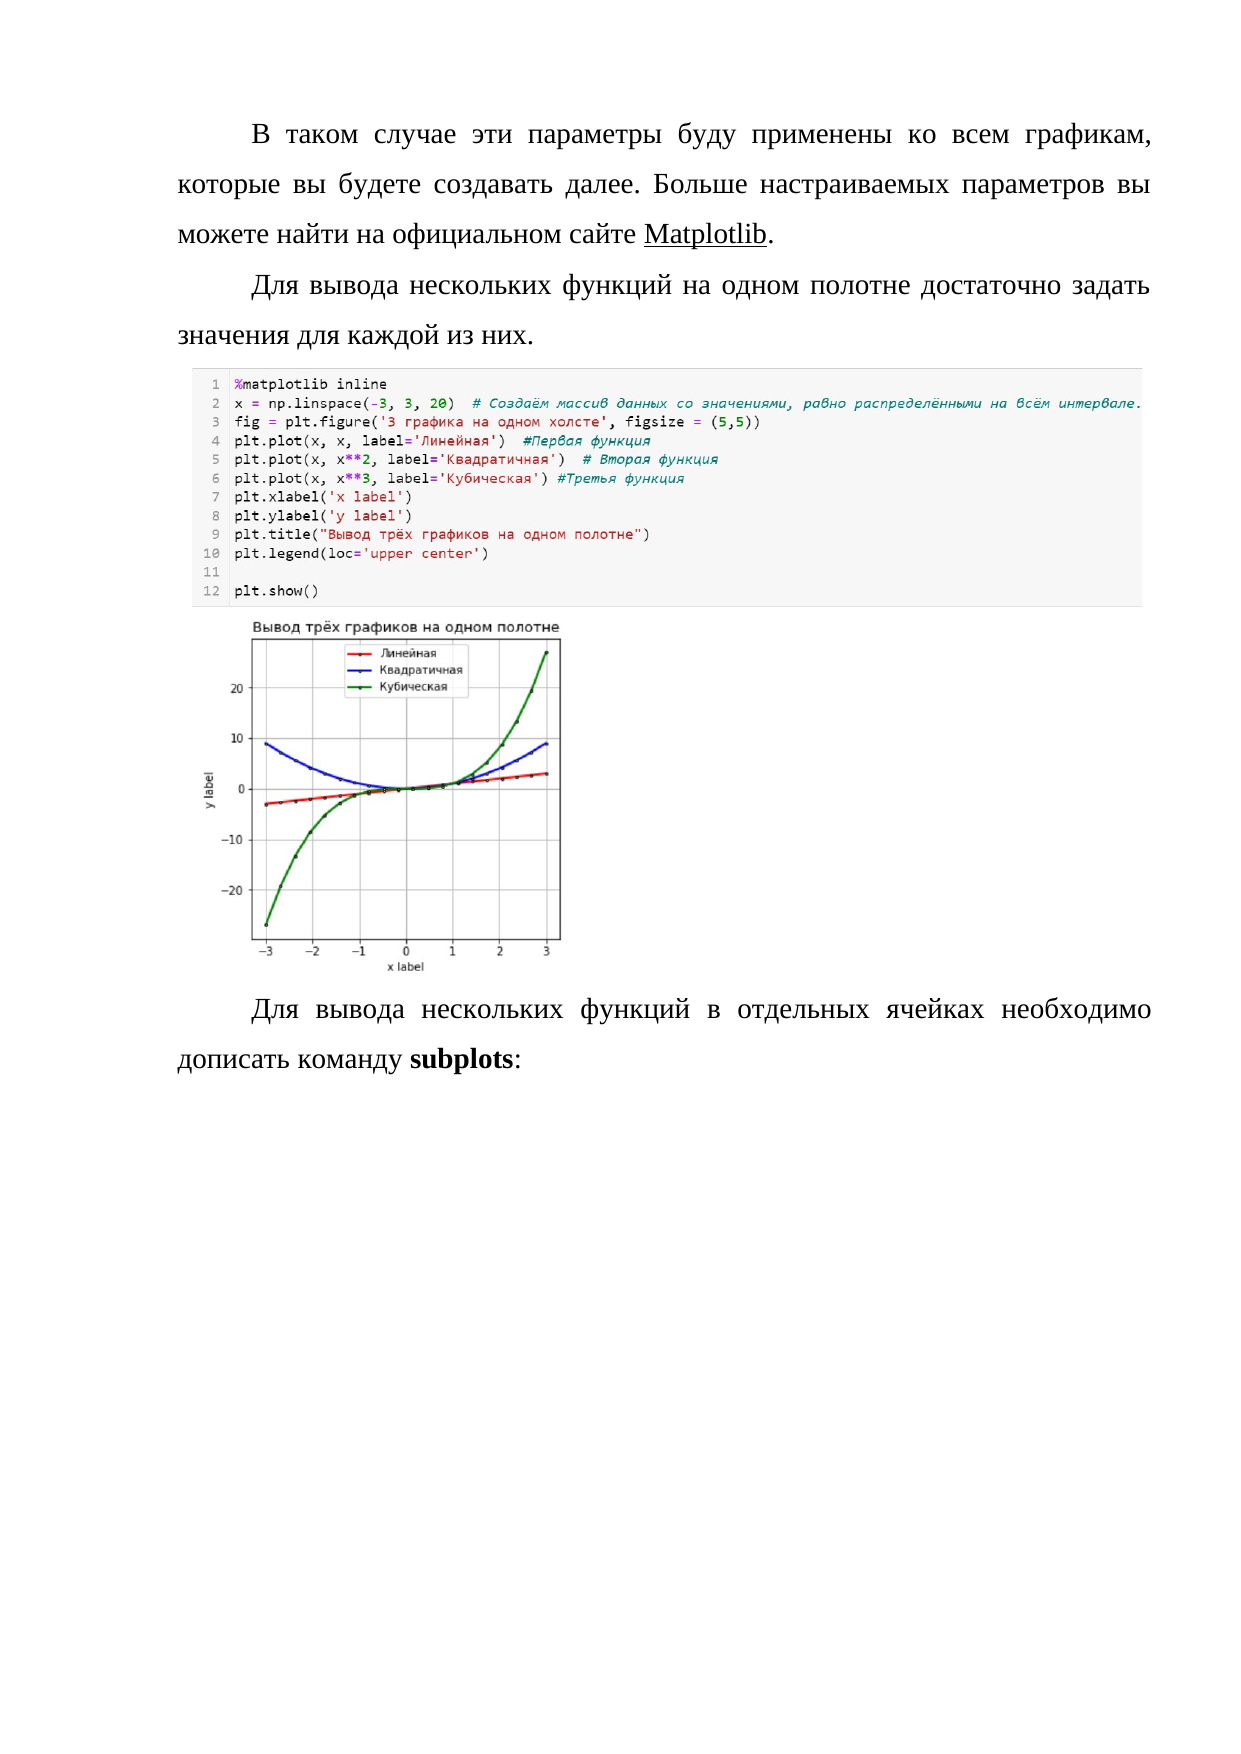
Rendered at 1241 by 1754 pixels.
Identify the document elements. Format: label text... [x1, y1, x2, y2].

picture [192, 368, 1143, 971]
text Для вывода нескольких функций в отдельных ячейках необходимо дописать команду subplots: [177, 991, 1152, 1075]
text В таком случае эти параметры буду применены ко всем графикам, которые вы будете создавать далее. Больше настраиваемых параметров вы можете найти на официальном сайте Matplotlib. [177, 116, 1152, 250]
text Для вывода нескольких функций на одном полотне достаточно задать значения для каждой из них. [177, 267, 1151, 351]
